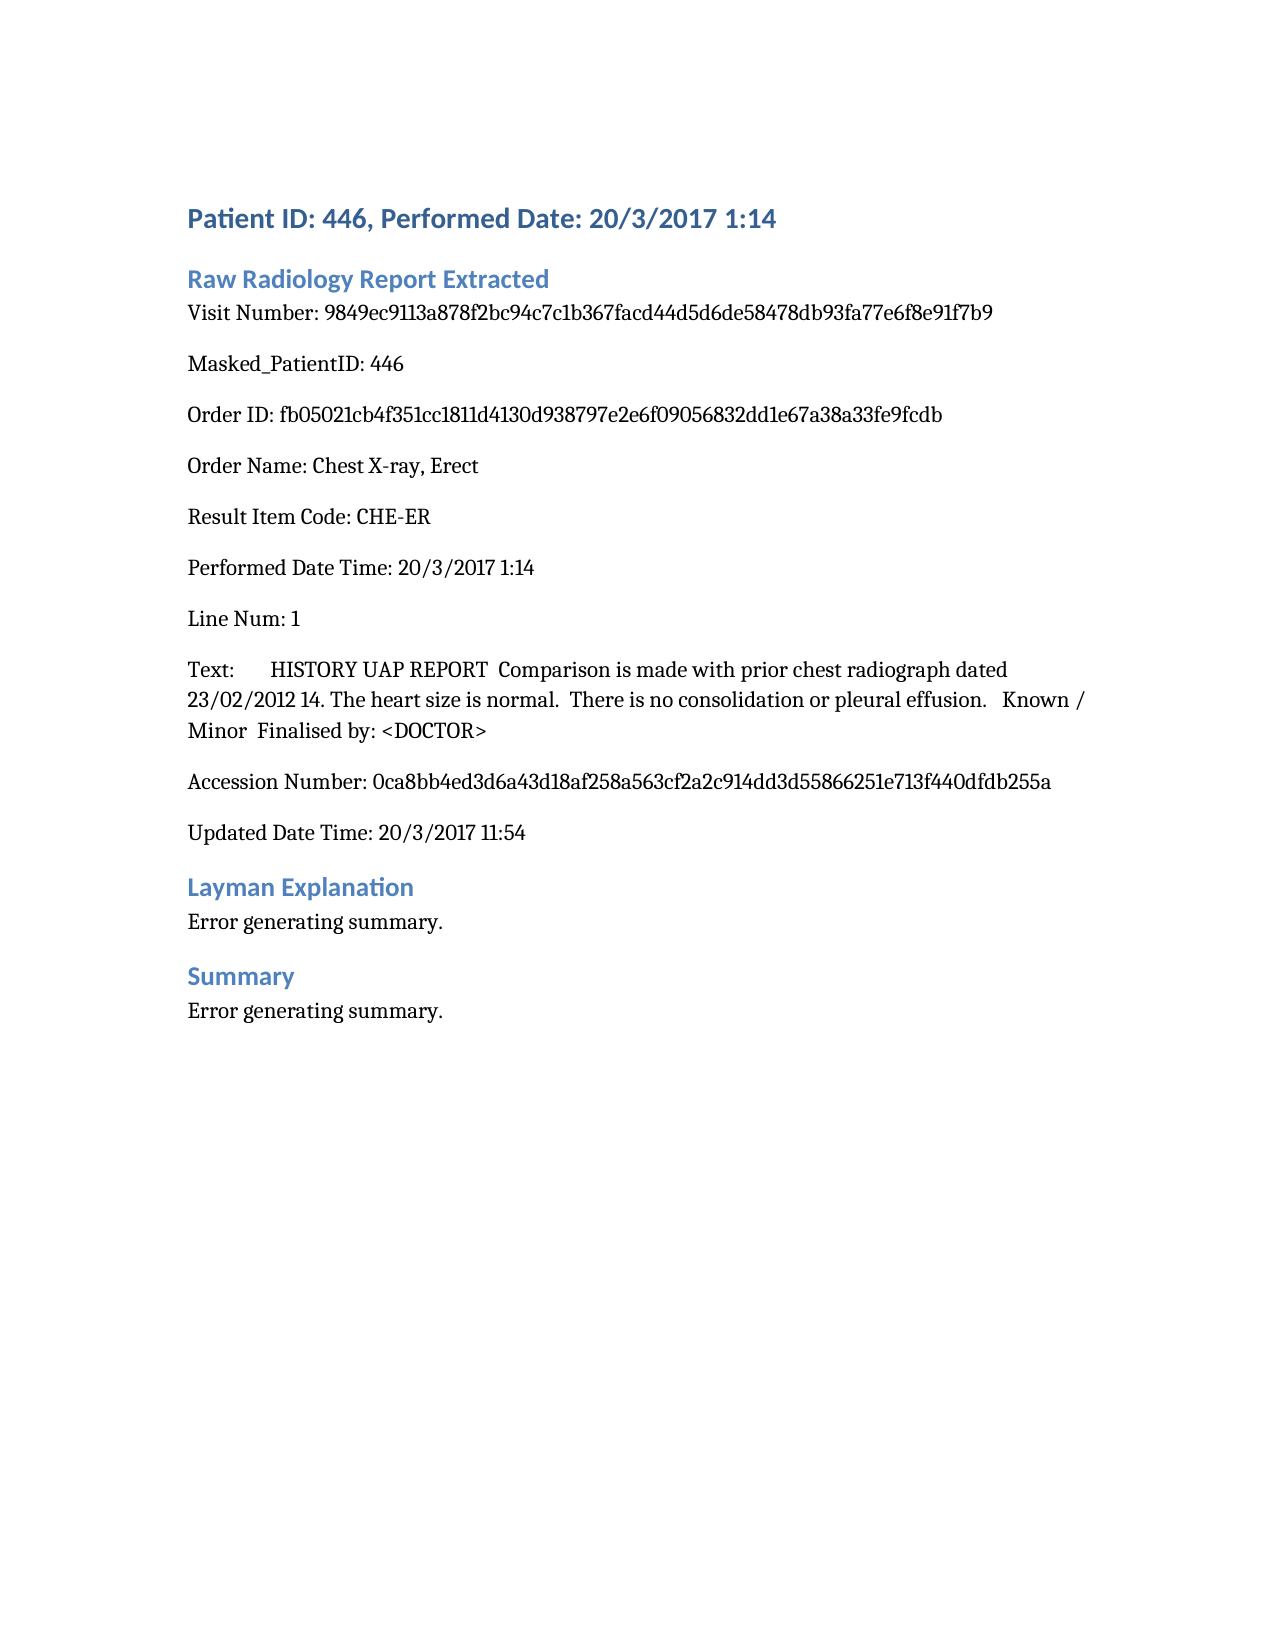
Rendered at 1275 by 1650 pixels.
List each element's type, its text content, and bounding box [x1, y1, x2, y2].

text Text: HISTORY UAP REPORT Comparison is made with prior chest radiograph dated 23/02/2012 14. The heart size is normal. There is no consolidation or pleural effusion. Known / Minor Finalised by: <DOCTOR> [187, 657, 1087, 744]
text Visit Number: 9849ec9113a878f2bc94c7c1b367facd44d5d6de58478db93fa77e6f8e91f7b9 [187, 300, 1087, 326]
subtitle Patient ID: 446, Performed Date: 20/3/2017 1:14 [187, 200, 1087, 236]
text Order ID: fb05021cb4f351cc1811d4130d938797e2e6f09056832dd1e67a38a33fe9fcdb [187, 402, 1087, 428]
subtitle Raw Radiology Report Extracted [187, 262, 1087, 295]
text Error generating summary. [187, 908, 1087, 935]
text Result Item Code: CHE-ER [187, 504, 1087, 530]
text Error generating summary. [187, 997, 1087, 1024]
text Updated Date Time: 20/3/2017 11:54 [187, 819, 1087, 846]
text Masked_PatientID: 446 [187, 351, 1087, 377]
text Line Num: 1 [187, 606, 1087, 632]
text Performed Date Time: 20/3/2017 1:14 [187, 555, 1087, 581]
text Order Name: Chest X-ray, Erect [187, 453, 1087, 479]
text Accession Number: 0ca8bb4ed3d6a43d18af258a563cf2a2c914dd3d55866251e713f440dfdb255a [187, 768, 1087, 795]
subtitle Layman Explanation [187, 871, 1087, 903]
subtitle Summary [187, 959, 1087, 992]
